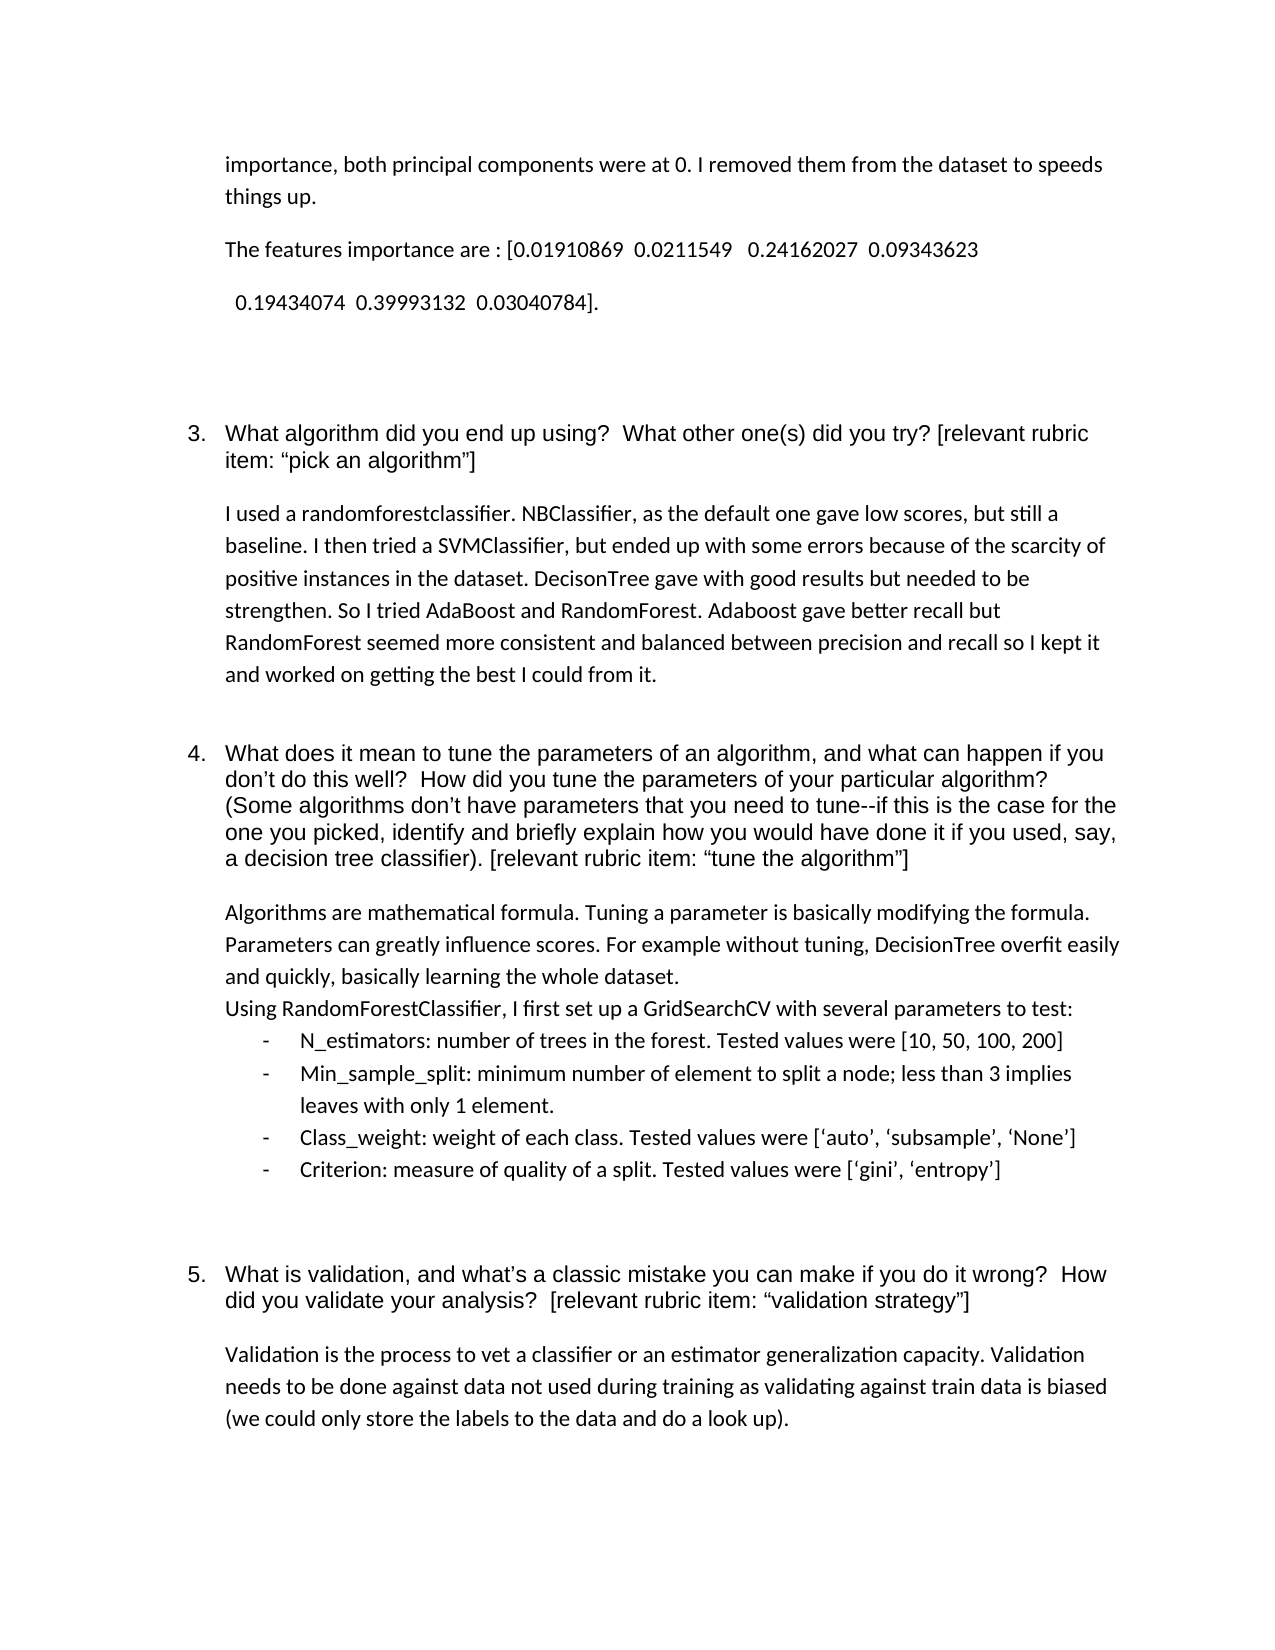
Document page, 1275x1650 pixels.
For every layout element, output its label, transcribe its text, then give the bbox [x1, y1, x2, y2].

text The features importance are : [0.01910869 0.0211549 0.24162027 0.09343623 [225, 235, 1125, 263]
list Criterion: measure of quality of a split. Tested values were [‘gini’, ‘entropy’] [262, 1155, 1125, 1183]
list What is validation, and what’s a classic mistake you can make if you do it wrong? How did you validate your analysis? [relevant rubric item: “validation strategy”] [187, 1261, 1125, 1314]
list What does it mean to tune the parameters of an algorithm, and what can happen if you don’t do this well? How did you tune the parameters of your particular algorithm? (Some algorithms don’t have parameters that you need to tune--if this is the case for the one you picked, identify and briefly explain how you would have done it if you used, say, a decision tree classifier). [relevant rubric item: “tune the algorithm”] [187, 740, 1125, 871]
list Class_weight: weight of each class. Tested values were [‘auto’, ‘subsample’, ‘None’] [262, 1123, 1125, 1151]
list Validation is the process to vet a classifier or an estimator generalization capacity. Validation needs to be done against data not used during training as validating against train data is biased (we could only store the labels to the data and do a look up). [225, 1340, 1125, 1432]
list I used a randomforestclassifier. NBClassifier, as the default one gave low scores, but still a baseline. I then tried a SVMClassifier, but ended up with some errors because of the scarcity of positive instances in the dataset. DecisonTree gave with good results but needed to be strengthen. So I tried AdaBoost and RandomForest. Adaboost gave better recall but RandomForest seemed more consistent and balanced between precision and recall so I kept it and worked on getting the best I could from it. [225, 499, 1125, 688]
list N_estimators: number of trees in the forest. Tested values were [10, 50, 100, 200] [262, 1027, 1125, 1054]
list Using RandomForestClassifier, I first set up a GridSearchCV with several parameters to test: [225, 994, 1125, 1022]
list What algorithm did you end up using? What other one(s) did you try? [relevant rubric item: “pick an algorithm”] [187, 420, 1125, 473]
list Algorithms are mathematical formula. Tuning a parameter is basically modifying the formula. Parameters can greatly influence scores. For example without tuning, DecisionTree overfit easily and quickly, basically learning the whole dataset. [225, 898, 1125, 990]
list Min_sample_split: minimum number of element to split a node; less than 3 implies leaves with only 1 element. [262, 1059, 1125, 1119]
text 0.19434074 0.39993132 0.03040784]. [225, 288, 1125, 316]
